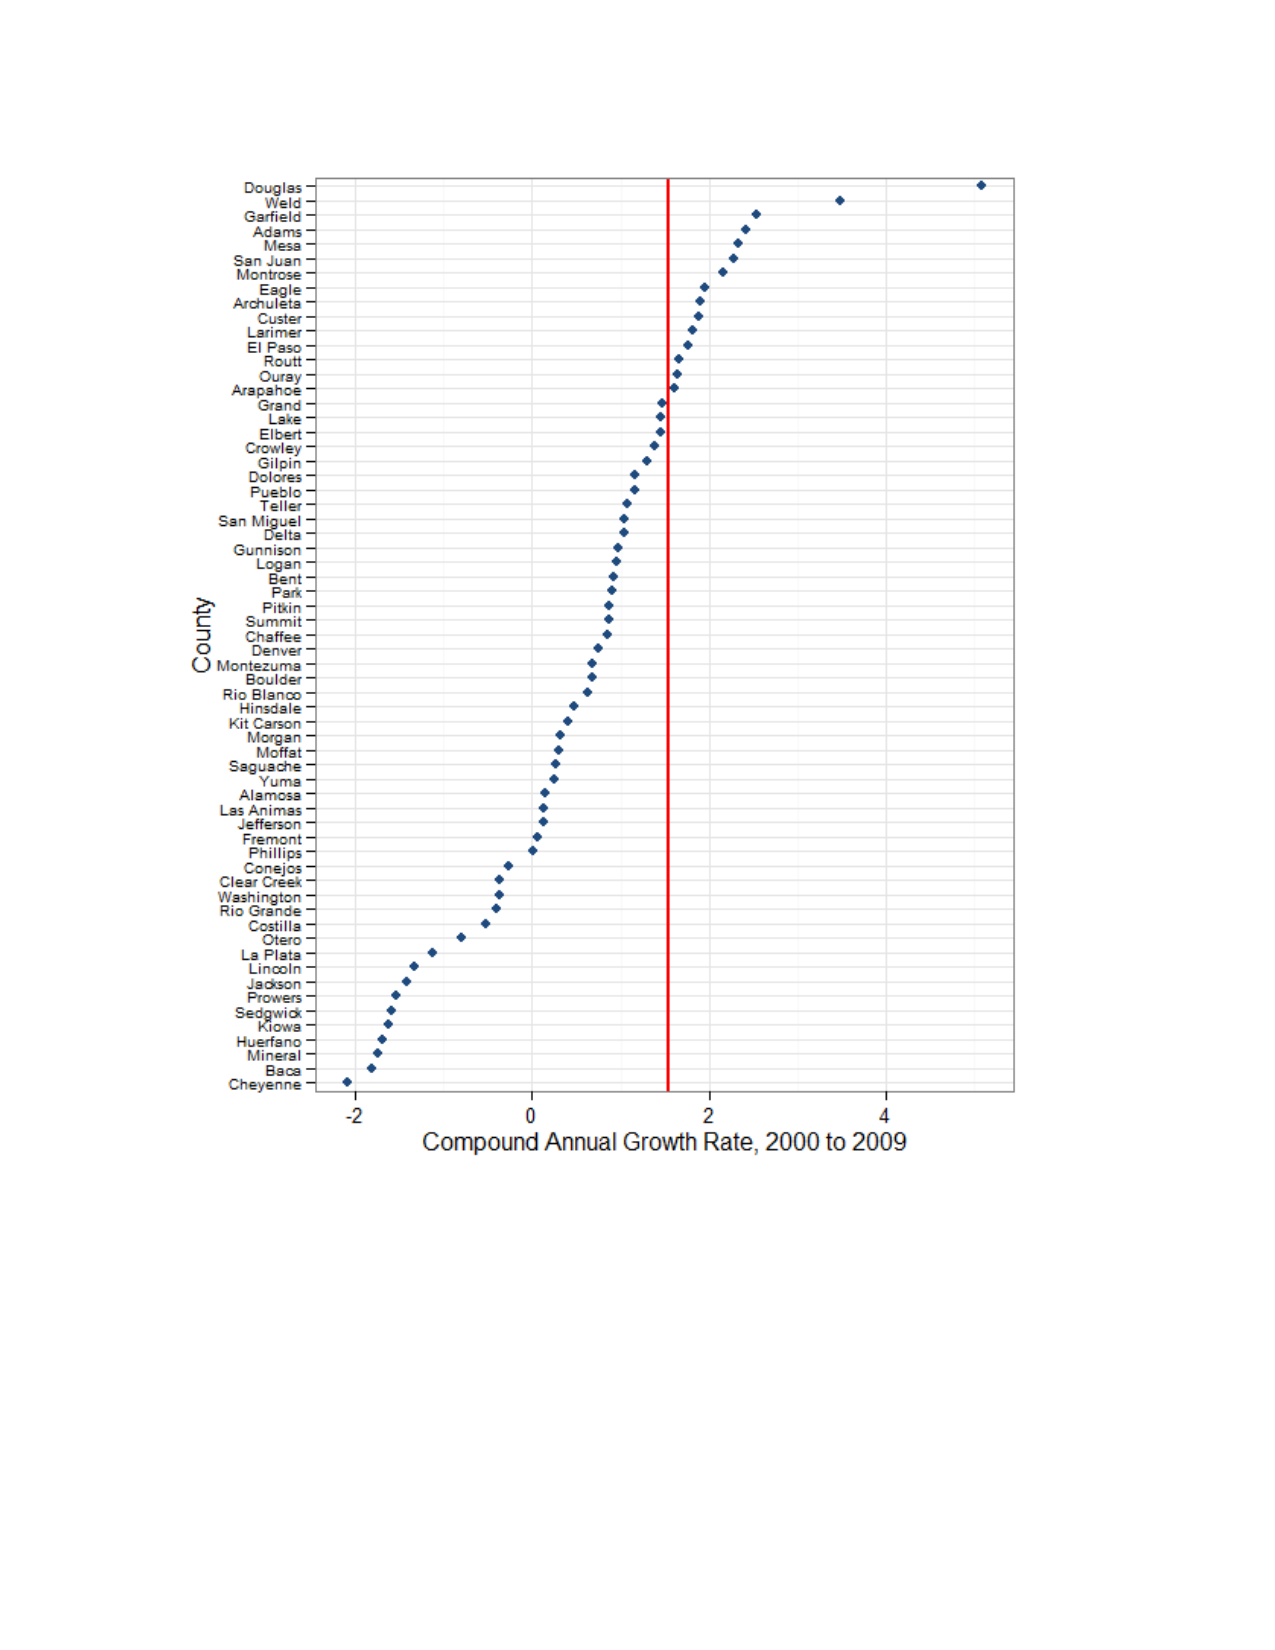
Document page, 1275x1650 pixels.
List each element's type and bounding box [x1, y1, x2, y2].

picture [168, 150, 1044, 1172]
